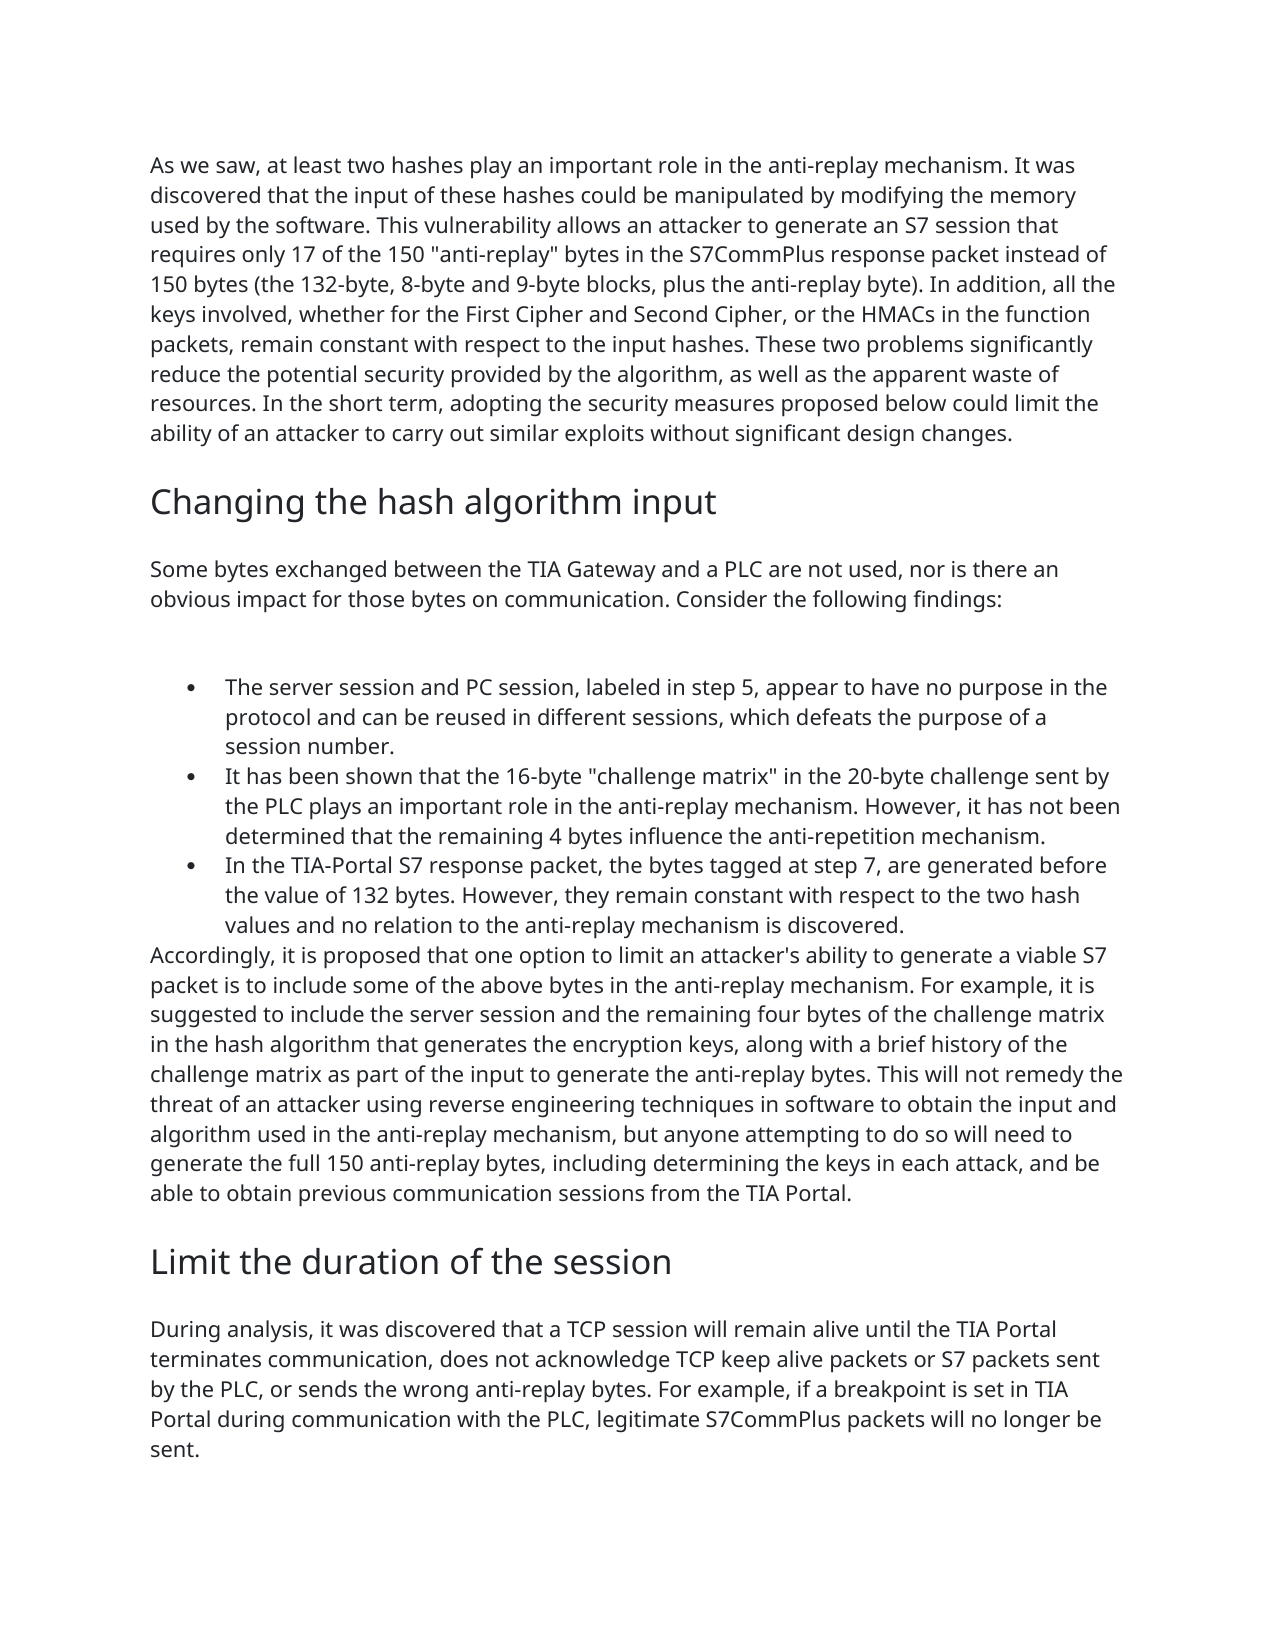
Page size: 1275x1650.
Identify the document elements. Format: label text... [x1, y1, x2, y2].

list The server session and PC session, labeled in step 5, appear to have no purpose in the protocol and can be reused in different sessions, which defeats the purpose of a session number. [187, 672, 1125, 761]
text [150, 150, 1125, 672]
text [150, 940, 1125, 1493]
list In the TIA-Portal S7 response packet, the bytes tagged at step 7, are generated before the value of 132 bytes. However, they remain constant with respect to the two hash values and no relation to the anti-replay mechanism is discovered. [187, 851, 1125, 940]
list It has been shown that the 16-byte "challenge matrix" in the 20-byte challenge sent by the PLC plays an important role in the anti-replay mechanism. However, it has not been determined that the remaining 4 bytes influence the anti-repetition mechanism. [187, 761, 1125, 851]
